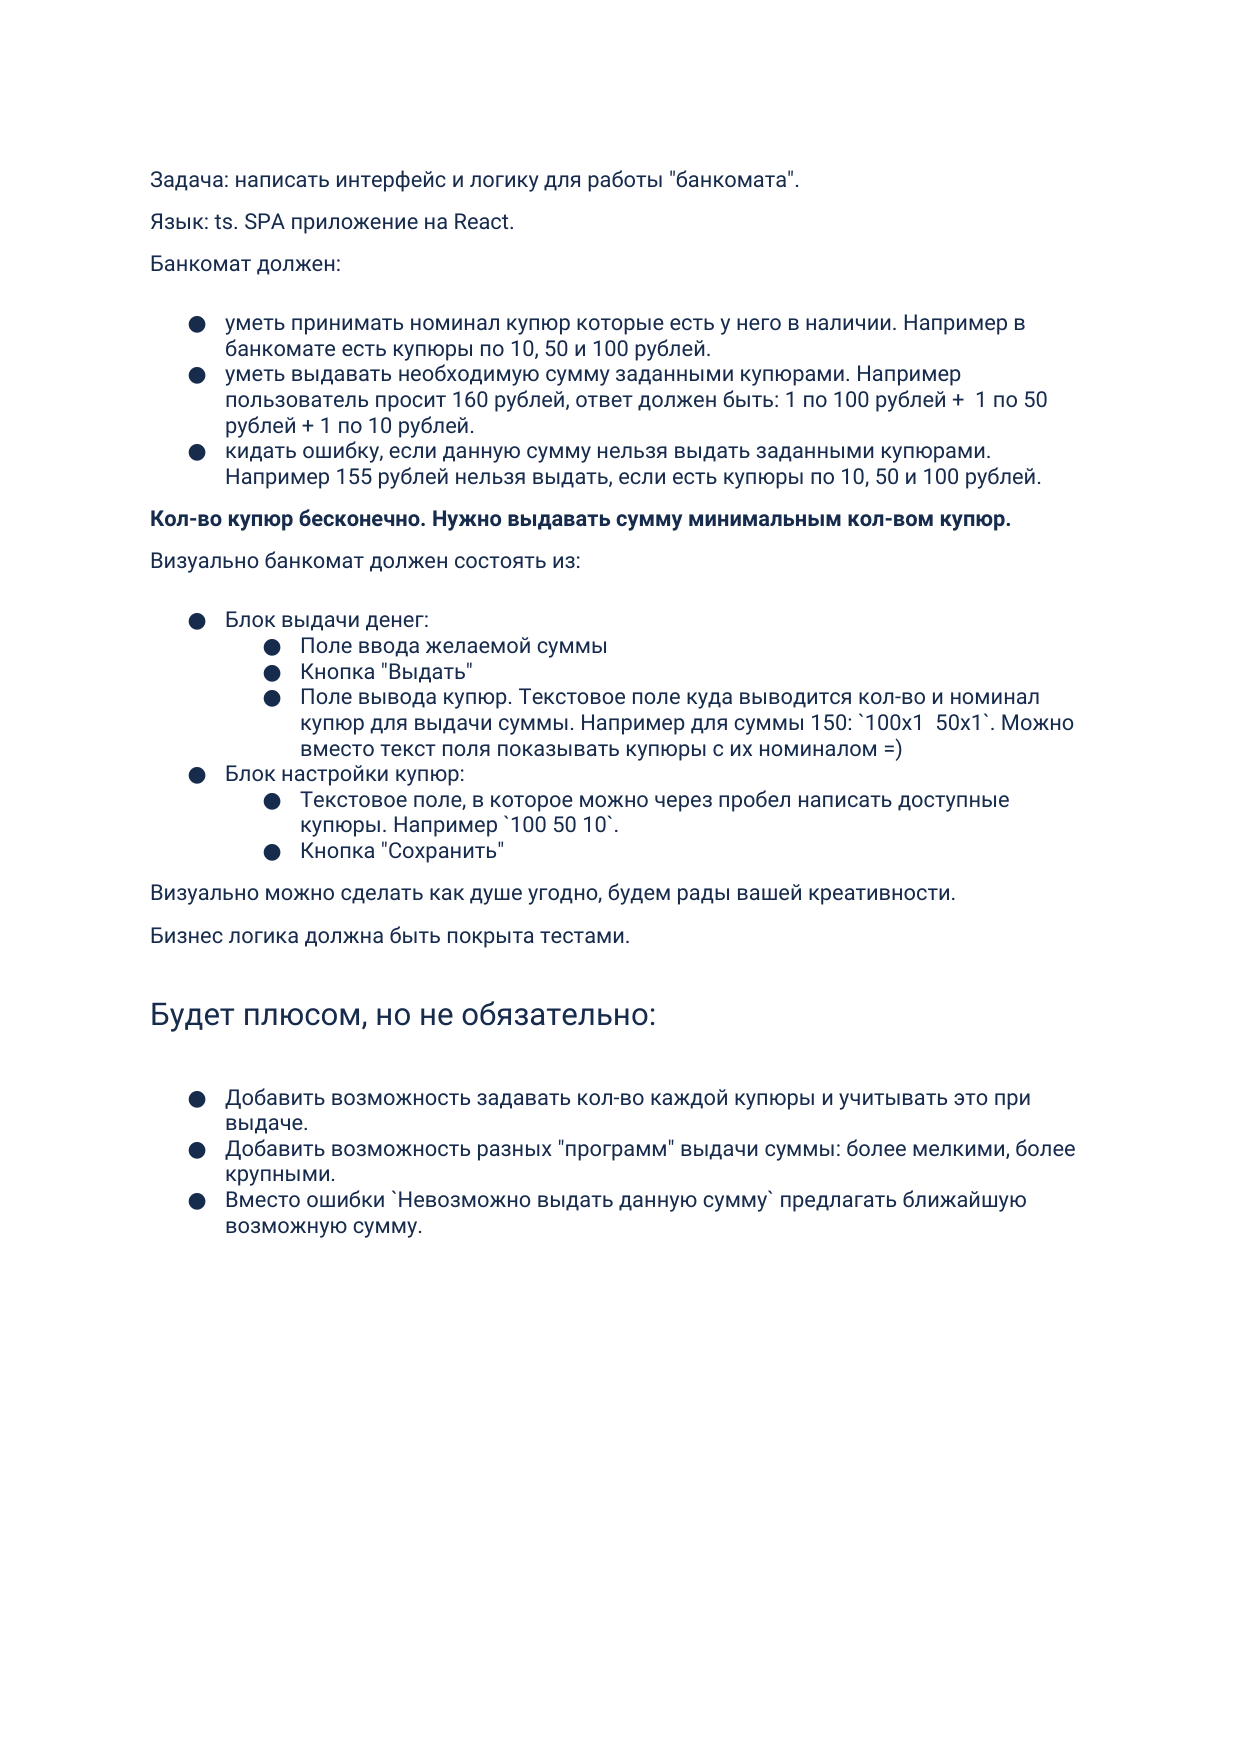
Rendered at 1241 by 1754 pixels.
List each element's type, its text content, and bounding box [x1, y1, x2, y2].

text Задача: написать интерфейс и логику для работы "банкомата". [150, 167, 1090, 192]
list Вместо ошибки `Невозможно выдать данную сумму` предлагать ближайшую возможную сумму. [187, 1187, 1090, 1238]
list Поле вывода купюр. Текстовое поле куда выводится кол-во и номинал купюр для выдачи суммы. Например для суммы 150: `100x1 50x1`. Можно вместо текст поля показывать купюры с их номиналом =) [262, 684, 1090, 761]
list Кнопка "Сохранить" [262, 838, 1090, 864]
list Кнопка "Выдать" [262, 659, 1090, 684]
list уметь принимать номинал купюр которые есть у него в наличии. Например в банкомате есть купюры по 10, 50 и 100 рублей. [187, 310, 1090, 361]
list Поле ввода желаемой суммы [262, 633, 1090, 659]
text Визуально можно сделать как душе угодно, будем рады вашей креативности. [150, 880, 1090, 906]
list Добавить возможность разных "программ" выдачи суммы: более мелкими, более крупными. [187, 1136, 1090, 1187]
text Язык: ts. SPA приложение на React. [150, 209, 1090, 234]
list Блок настройки купюр: [187, 761, 1090, 787]
text Бизнес логика должна быть покрыта тестами. [150, 923, 1090, 948]
text Банкомат должен: [150, 251, 1090, 277]
text Кол-во купюр бесконечно. Нужно выдавать сумму минимальным кол-вом купюр. [150, 506, 1090, 532]
list Добавить возможность задавать кол-во каждой купюры и учитывать это при выдаче. [187, 1084, 1090, 1136]
text Визуально банкомат должен состоять из: [150, 548, 1090, 574]
list Блок выдачи денег: [187, 607, 1090, 633]
list Текстовое поле, в которое можно через пробел написать доступные купюры. Например `100 50 10`. [262, 787, 1090, 838]
subtitle Будет плюсом, но не обязательно: [150, 996, 1090, 1033]
list кидать ошибку, если данную сумму нельзя выдать заданными купюрами. Например 155 рублей нельзя выдать, если есть купюры по 10, 50 и 100 рублей. [187, 438, 1090, 489]
list уметь выдавать необходимую сумму заданными купюрами. Например пользователь просит 160 рублей, ответ должен быть: 1 по 100 рублей + 1 по 50 рублей + 1 по 10 рублей. [187, 361, 1090, 438]
